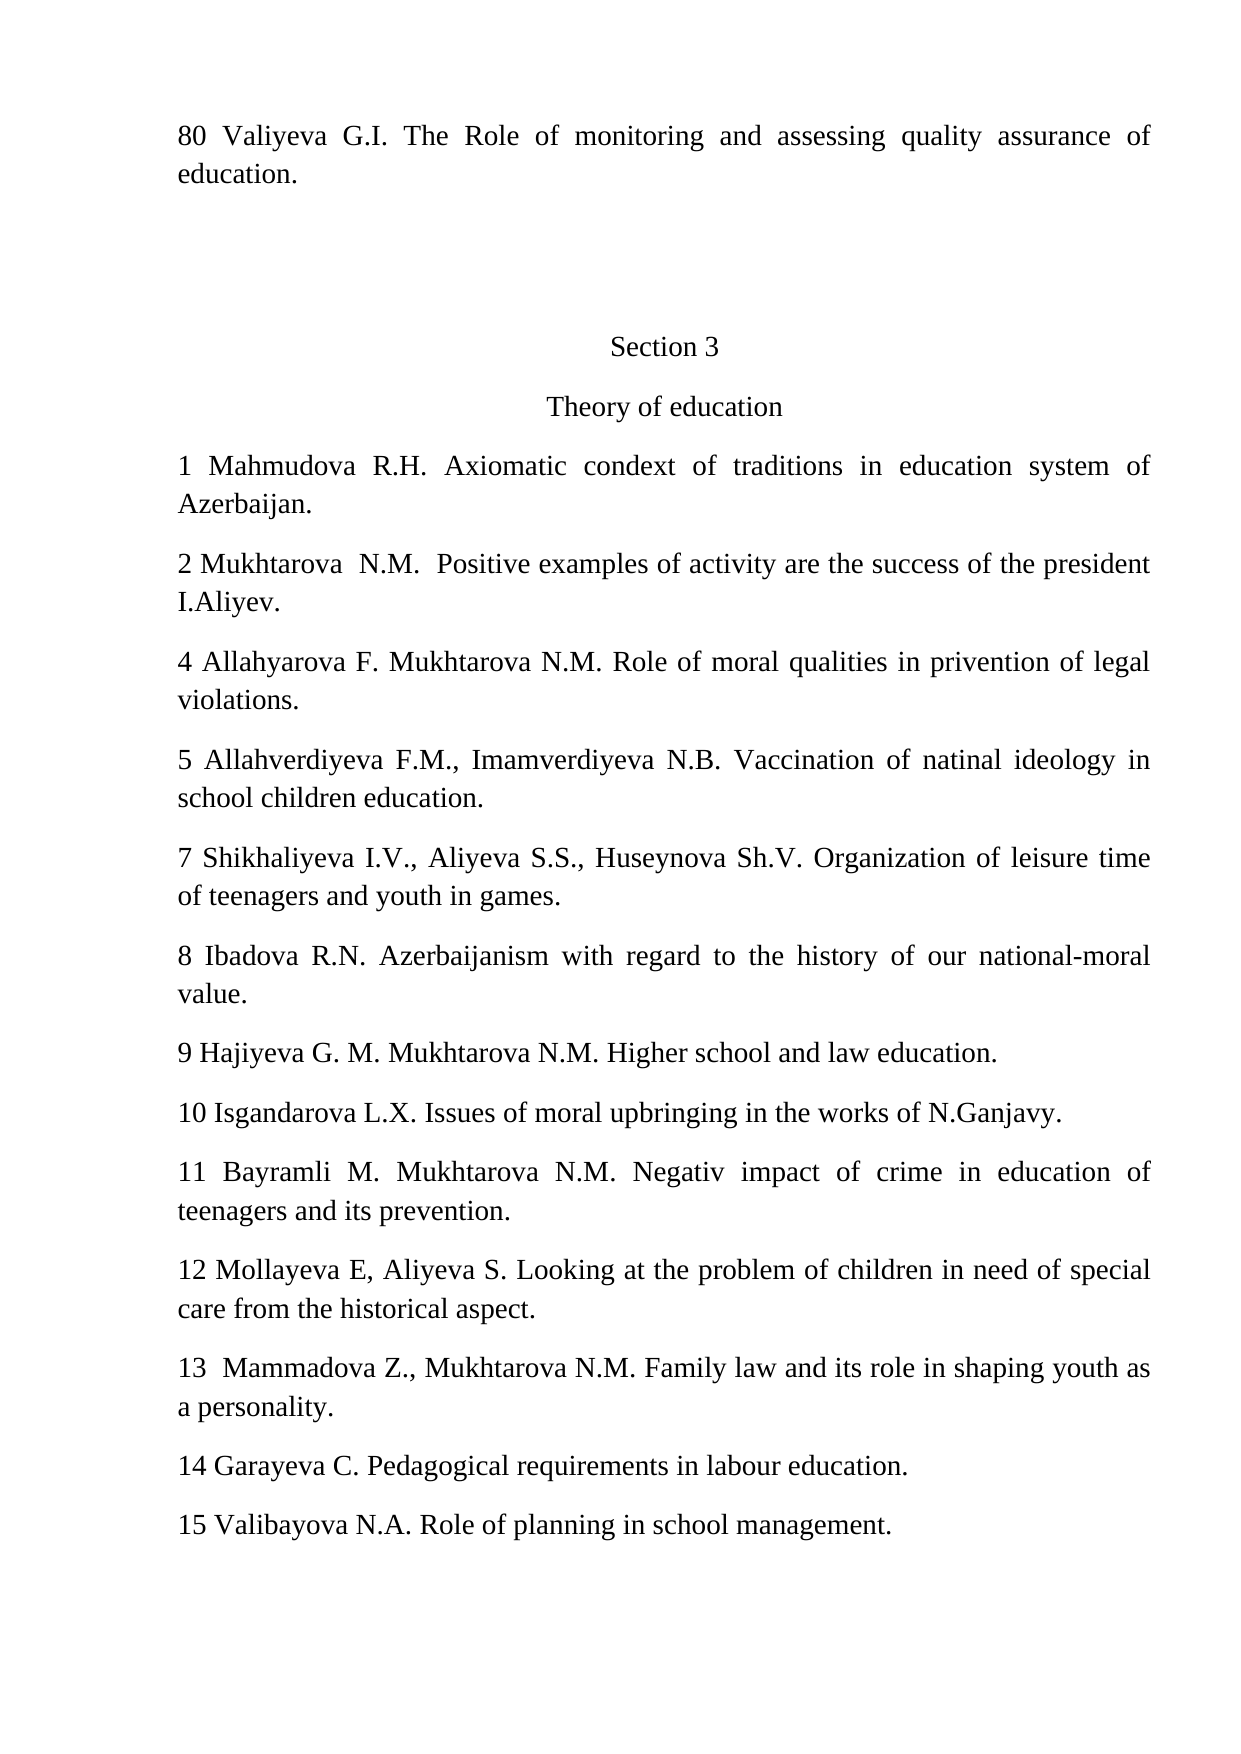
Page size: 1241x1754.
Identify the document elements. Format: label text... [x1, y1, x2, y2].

text 15 Valibayova N.A. Role of planning in school management. [177, 1507, 1152, 1541]
text 14 Garayeva C. Pedagogical requirements in labour education. [177, 1448, 1152, 1482]
text Theory of education [177, 389, 1152, 422]
text 8 Ibadova R.N. Azerbaijanism with regard to the history of our national-moral value. [177, 938, 1152, 1010]
text 7 Shikhaliyeva I.V., Aliyeva S.S., Huseynova Sh.V. Organization of leisure time of teenagers and youth in games. [177, 840, 1152, 912]
text 4 Allahyarova F. Mukhtarova N.M. Role of moral qualities in privention of legal violations. [177, 644, 1152, 716]
text 2 Mukhtarova N.M. Positive examples of activity are the success of the president I.Aliyev. [177, 546, 1152, 618]
text 10 Isgandarova L.X. Issues of moral upbringing in the works of N.Ganjavy. [177, 1095, 1152, 1128]
text 5 Allahverdiyeva F.M., Imamverdiyeva N.B. Vaccination of natinal ideology in school children education. [177, 742, 1152, 814]
text 80 Valiyeva G.I. The Role of monitoring and assessing quality assurance of education. [177, 118, 1152, 190]
text 11 Bayramli M. Mukhtarova N.M. Negativ impact of crime in education of teenagers and its prevention. [177, 1154, 1152, 1226]
text 1 Mahmudova R.H. Axiomatic condext of traditions in education system of Azerbaijan. [177, 448, 1152, 520]
text 13 Mammadova Z., Mukhtarova N.M. Family law and its role in shaping youth as a personality. [177, 1350, 1152, 1422]
text 12 Mollayeva E, Aliyeva S. Looking at the problem of children in need of special care from the historical aspect. [177, 1252, 1152, 1324]
text Section 3 [177, 329, 1152, 363]
text 9 Hajiyeva G. M. Mukhtarova N.M. Higher school and law education. [177, 1036, 1152, 1069]
